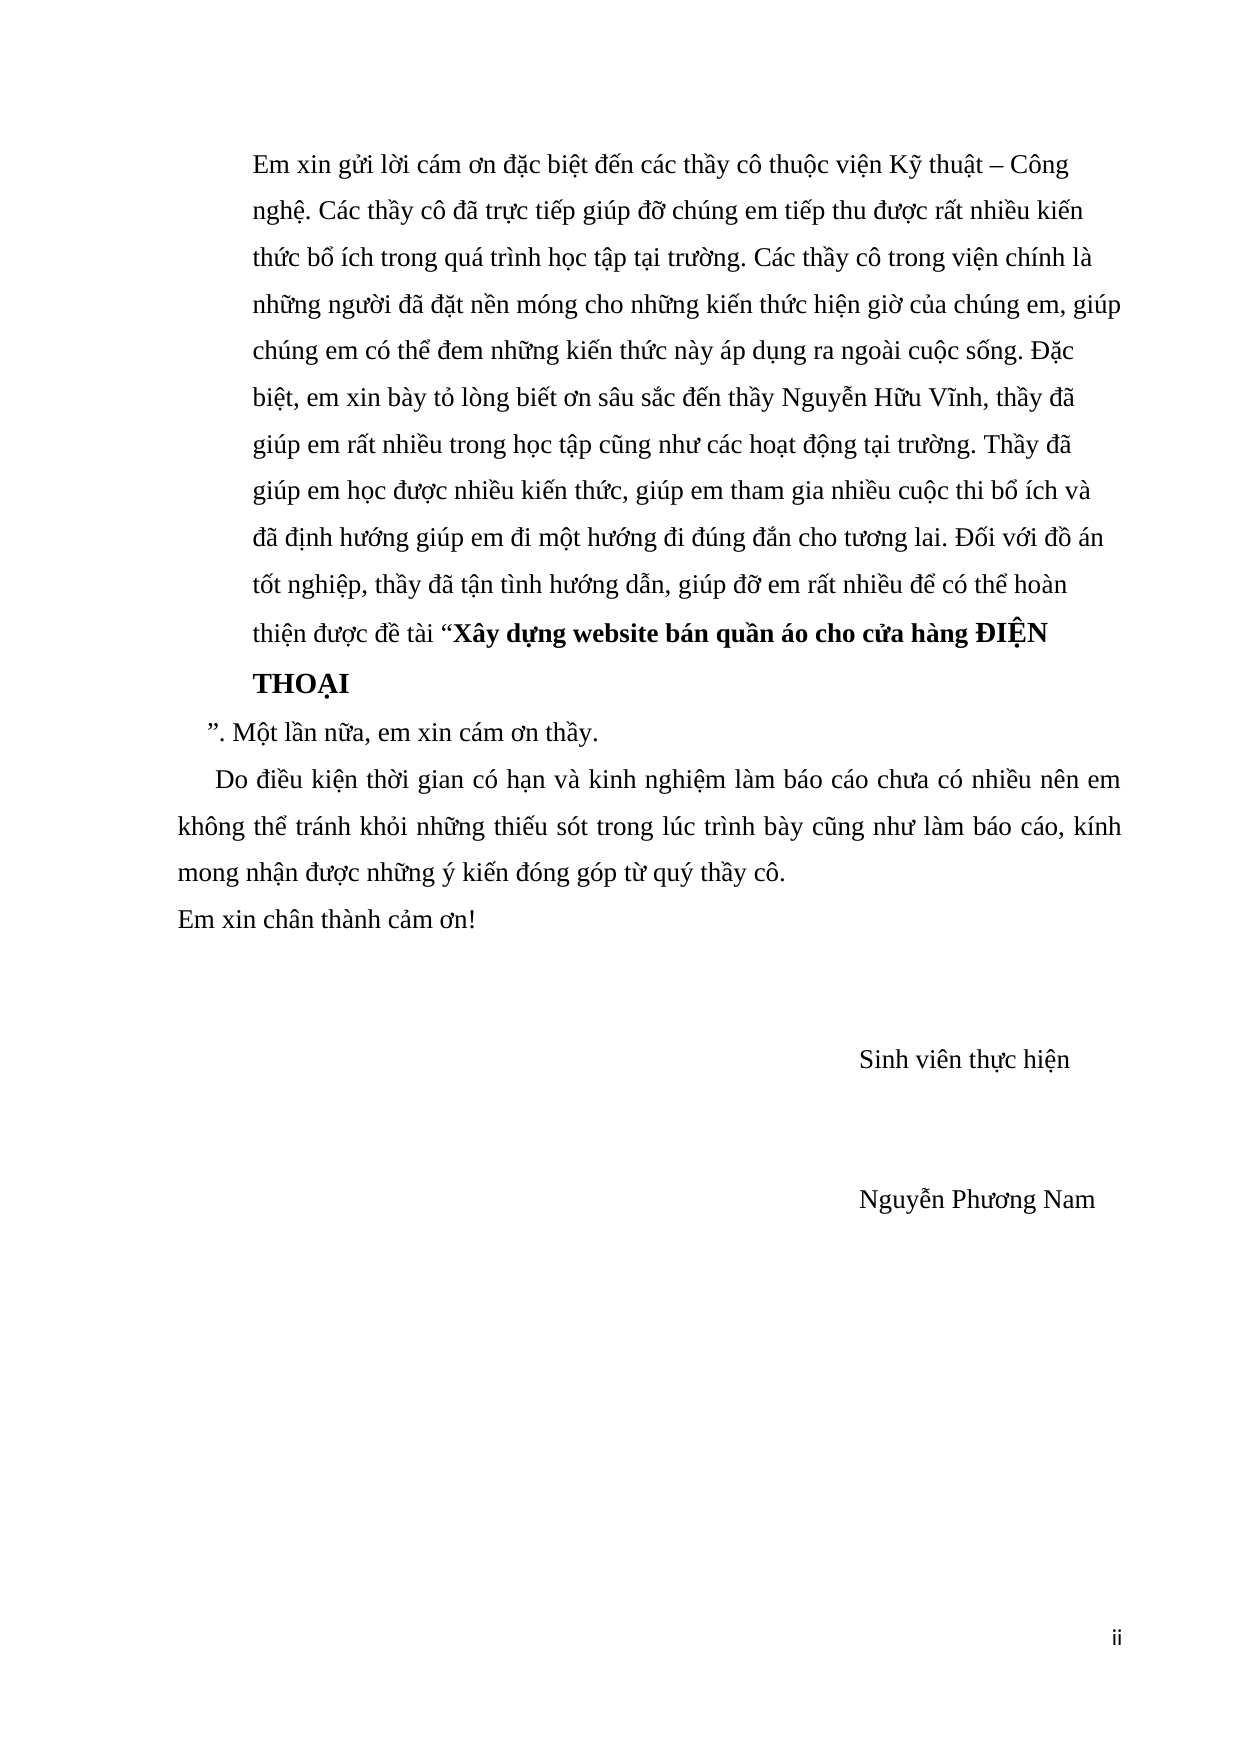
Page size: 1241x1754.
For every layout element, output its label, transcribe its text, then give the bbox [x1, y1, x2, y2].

text Nguyễn Phương Nam [852, 1183, 1122, 1214]
text Em xin chân thành cảm ơn! [177, 903, 1122, 934]
text ”. Một lần nữa, em xin cám ơn thầy. [177, 716, 1114, 747]
text Do điều kiện thời gian có hạn và kinh nghiệm làm báo cáo chưa có nhiều nên em không thể tránh khỏi những thiếu sót trong lúc trình bày cũng như làm báo cáo, kính mong nhận được những ý kiến đóng góp từ quý thầy cô. [177, 763, 1122, 887]
text Sinh viên thực hiện [852, 1043, 1122, 1074]
text Em xin gửi lời cám ơn đặc biệt đến các thầy cô thuộc viện Kỹ thuật – Công nghệ. Các thầy cô đã trực tiếp giúp đỡ chúng em tiếp thu được rất nhiều kiến thức bổ ích trong quá trình học tập tại trường. Các thầy cô trong viện chính là những người đã đặt nền móng cho những kiến thức hiện giờ của chúng em, giúp chúng em có thể đem những kiến thức này áp dụng ra ngoài cuộc sống. Đặc biệt, em xin bày tỏ lòng biết ơn sâu sắc đến thầy Nguyễn Hữu Vĩnh, thầy đã giúp em rất nhiều trong học tập cũng như các hoạt động tại trường. Thầy đã giúp em học được nhiều kiến thức, giúp em tham gia nhiều cuộc thi bổ ích và đã định hướng giúp em đi một hướng đi đúng đắn cho tương lai. Đối với đồ án tốt nghiệp, thầy đã tận tình hướng dẫn, giúp đỡ em rất nhiều để có thể hoàn thiện được đề tài “Xây dựng website bán quần áo cho cửa hàng ĐIỆN THOẠI [252, 148, 1122, 699]
